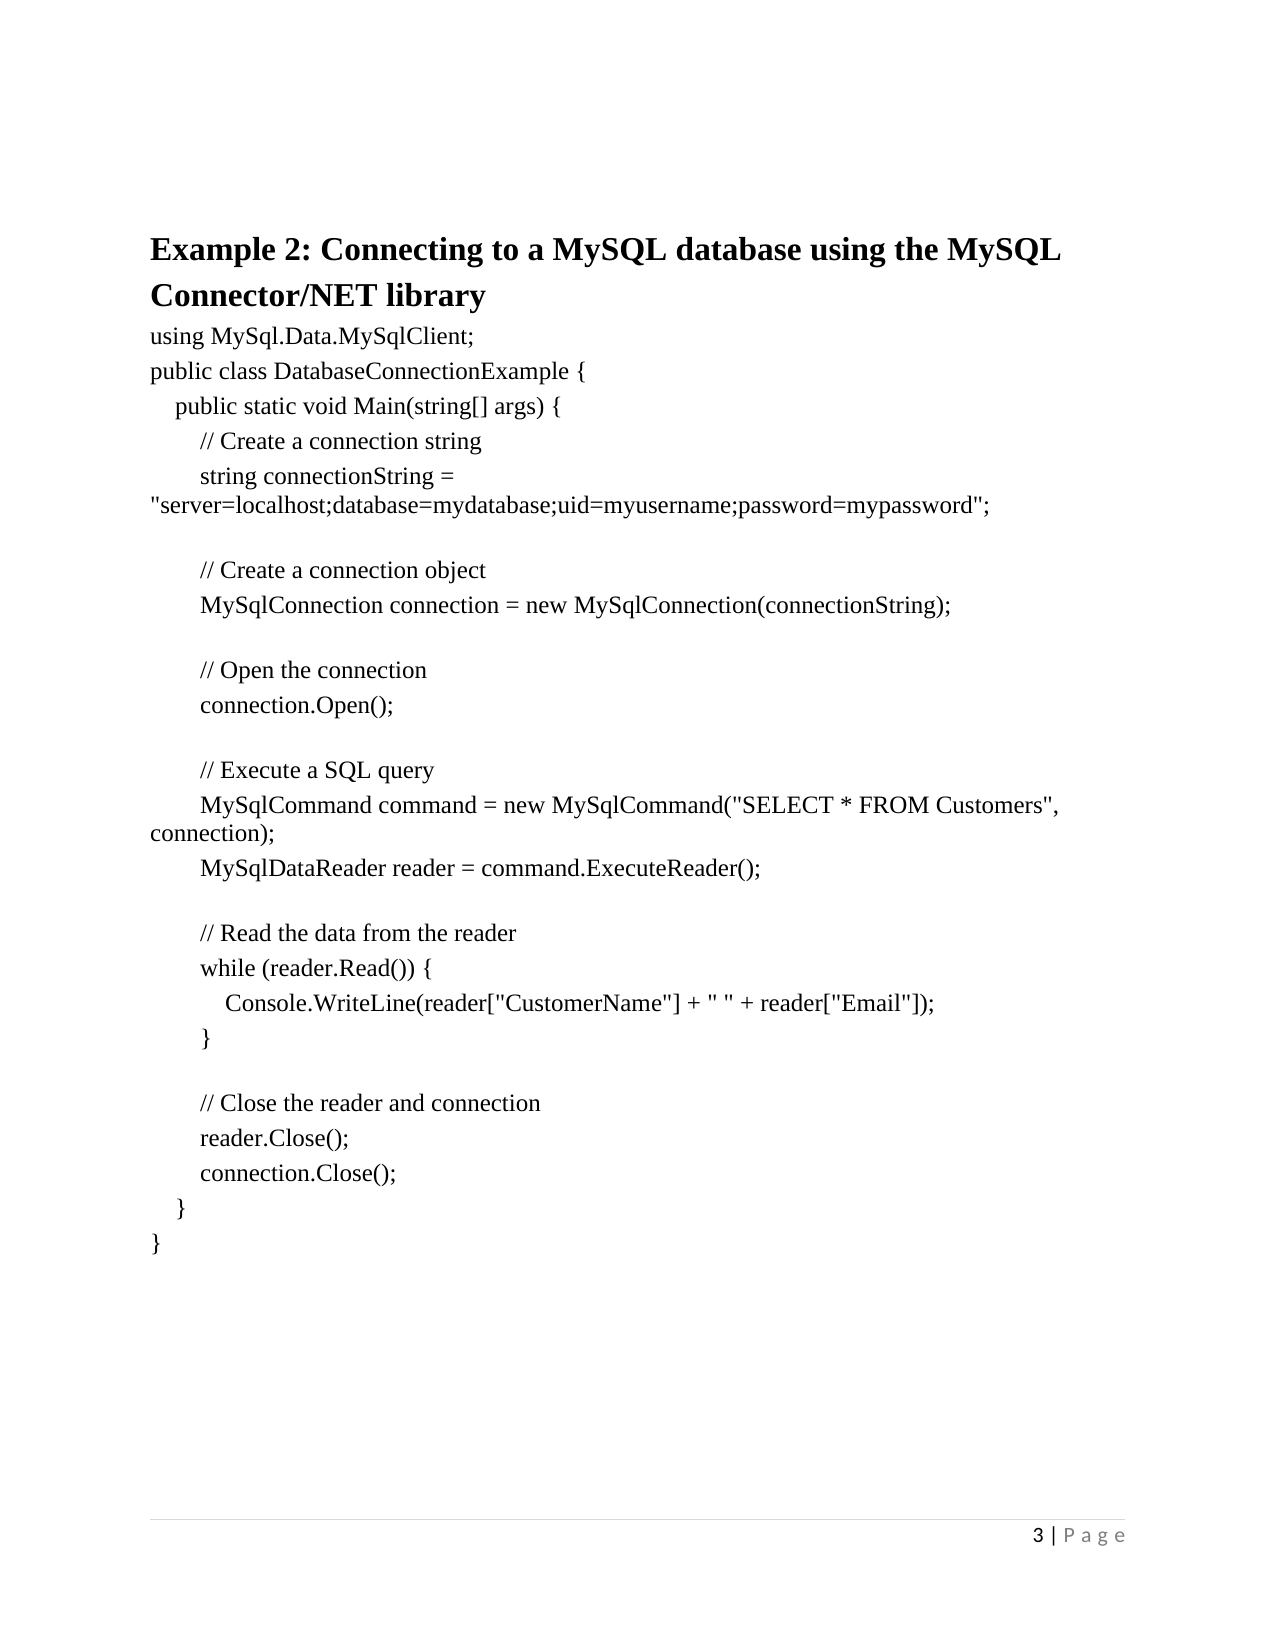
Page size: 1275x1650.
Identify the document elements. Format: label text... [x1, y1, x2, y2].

text MySqlDataReader reader = command.ExecuteReader(); [150, 853, 1125, 882]
text MySqlConnection connection = new MySqlConnection(connectionString); [150, 590, 1125, 619]
text Console.WriteLine(reader["CustomerName"] + " " + reader["Email"]); [150, 988, 1125, 1017]
text // Create a connection string [150, 426, 1125, 455]
text string connectionString = "server=localhost;database=mydatabase;uid=myusername;password=mypassword"; [150, 461, 1125, 519]
text public class DatabaseConnectionExample { [150, 356, 1125, 385]
text // Open the connection [150, 655, 1125, 684]
text public static void Main(string[] args) { [150, 391, 1125, 420]
text connection.Open(); [150, 690, 1125, 719]
text // Execute a SQL query [150, 755, 1125, 783]
text } [150, 1193, 1125, 1222]
text MySqlCommand command = new MySqlCommand("SELECT * FROM Customers", connection); [150, 790, 1125, 847]
text // Read the data from the reader [150, 918, 1125, 947]
text connection.Close(); [150, 1158, 1125, 1187]
text } [150, 1228, 1125, 1257]
text while (reader.Read()) { [150, 953, 1125, 982]
text reader.Close(); [150, 1123, 1125, 1152]
text // Create a connection object [150, 555, 1125, 584]
subtitle Example 2: Connecting to a MySQL database using the MySQL Connector/NET library [150, 229, 1125, 314]
text } [150, 1023, 1125, 1052]
text // Close the reader and connection [150, 1088, 1125, 1117]
text using MySql.Data.MySqlClient; [150, 321, 1125, 350]
